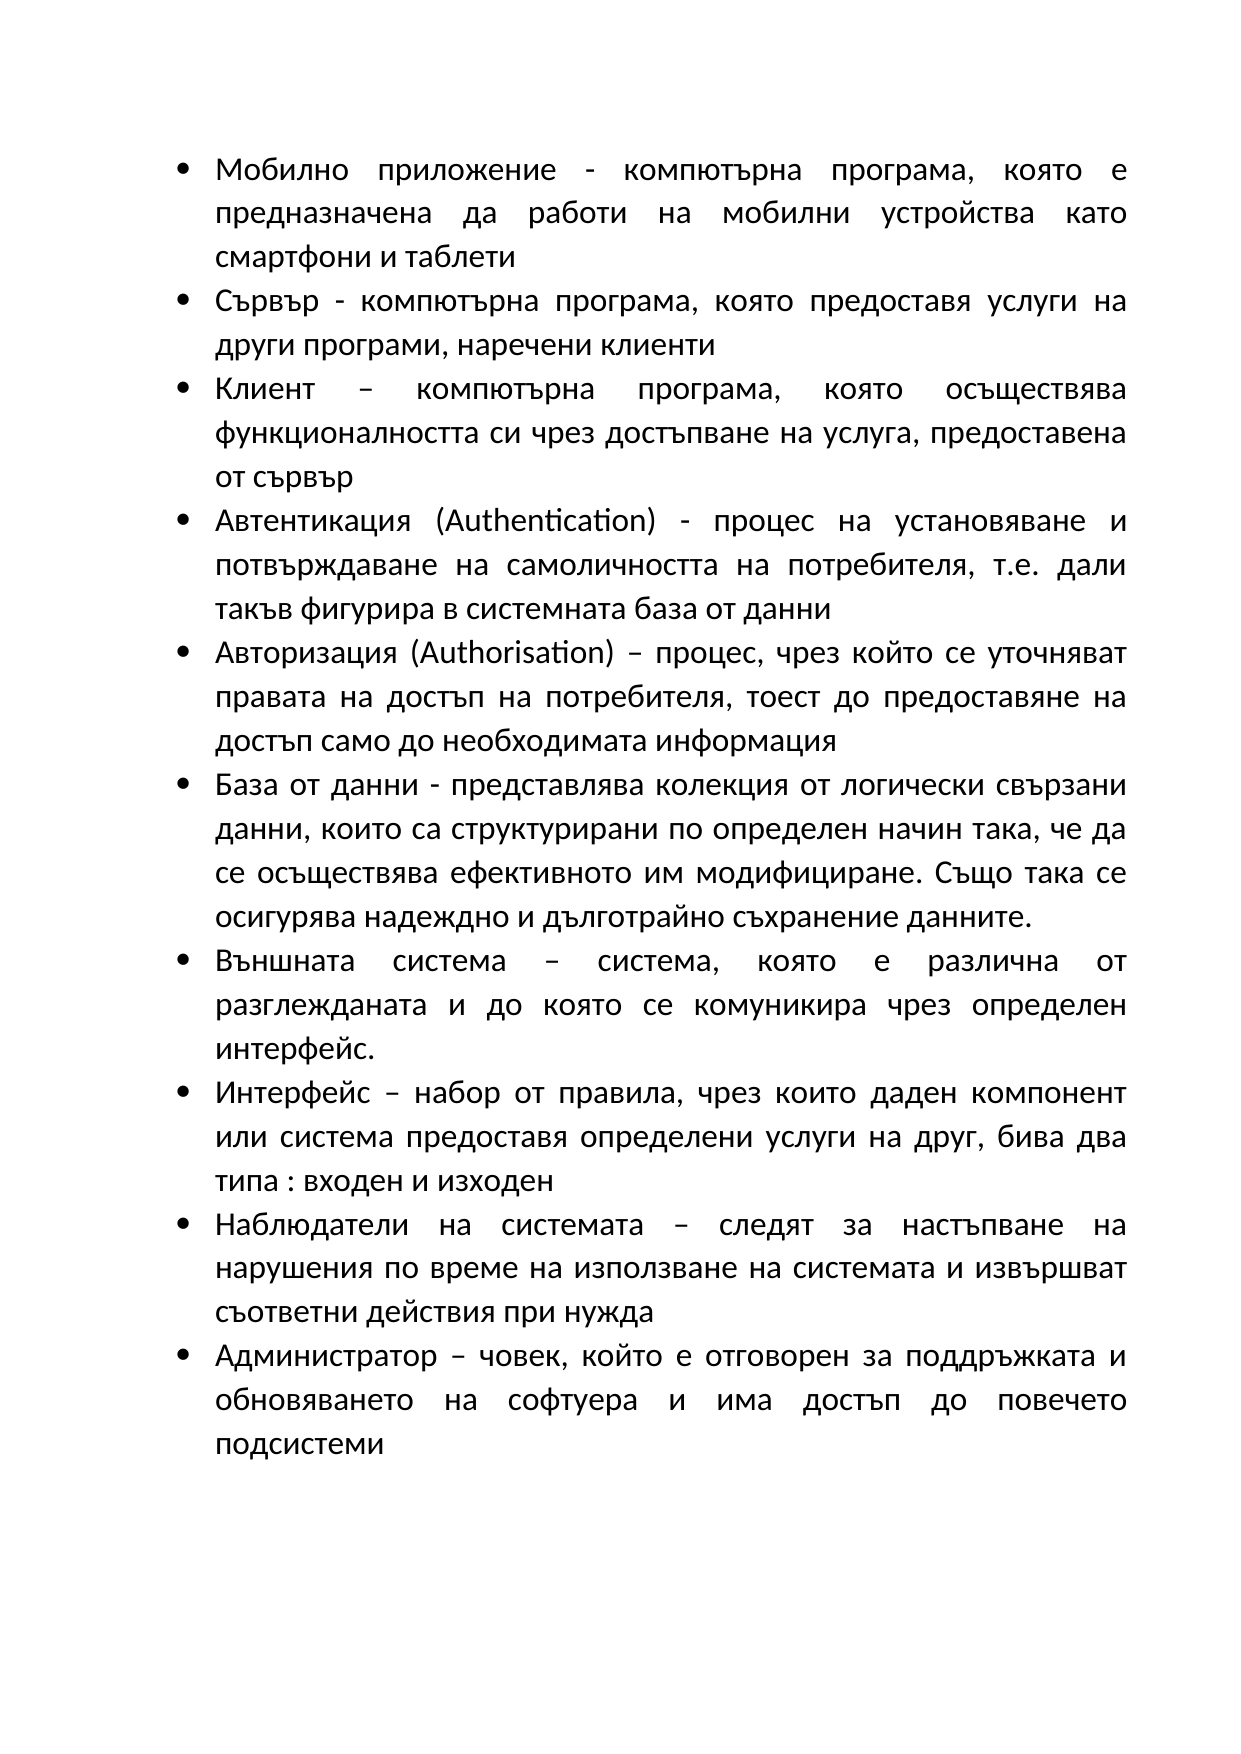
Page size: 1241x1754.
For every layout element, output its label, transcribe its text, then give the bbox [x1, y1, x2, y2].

list Наблюдатели на системата – следят за настъпване на нарушения по време на използване на системата и извършват съответни действия при нужда [177, 1203, 1128, 1331]
list Мобилно приложение - компютърна програма, която е предназначена да работи на мобилни устройства като смартфони и таблети [177, 148, 1128, 276]
list Авторизация (Authorisation) – процес, чрез който се уточняват правата на достъп на потребителя, тоест до предоставяне на достъп само до необходимата информация [177, 631, 1128, 760]
list Сървър - компютърна програма, която предоставя услуги на други програми, наречени клиенти [177, 279, 1128, 364]
list Клиент – компютърна програма, която осъществява функционалността си чрез достъпване на услуга, предоставена от сървър [177, 367, 1128, 496]
list Интерфейс – набор от правила, чрез които даден компонент или система предоставя определени услуги на друг, бива два типа : входен и изходен [177, 1071, 1128, 1199]
list Автентикация (Authentication) - процес на установяване и потвърждаване на самоличността на потребителя, т.е. дали такъв фигурира в системната база от данни [177, 499, 1128, 628]
list Администратор – човек, който е отговорен за поддръжката и обновяването на софтуера и има достъп до повечето подсистеми [177, 1334, 1128, 1463]
list База от данни - представлява колекция от логически свързани данни, които са структурирани по определен начин така, че да се осъществява ефективното им модифициране. Също така се осигурява надеждно и дълготрайно съхранение данните. [177, 763, 1128, 936]
list Външната система – система, която е различна от разглежданата и до която се комуникира чрез определен интерфейс. [177, 939, 1128, 1067]
